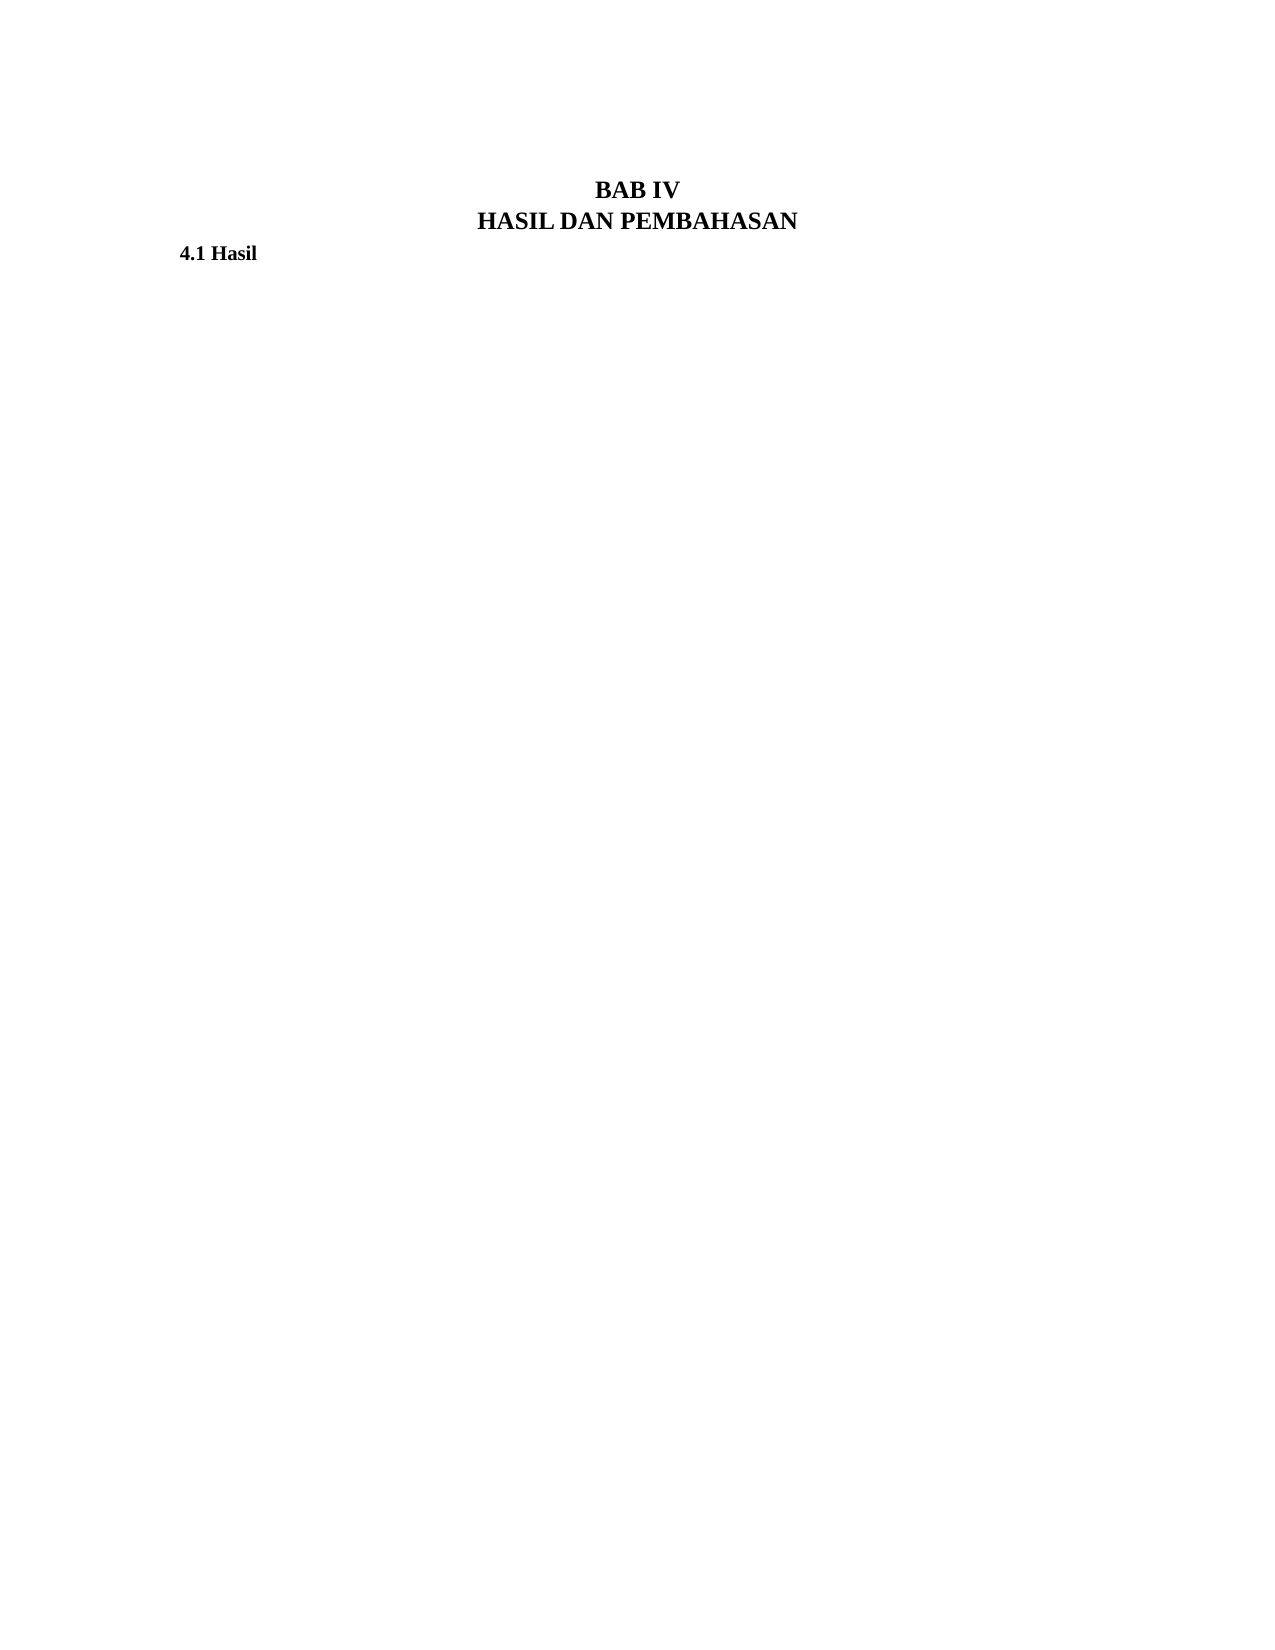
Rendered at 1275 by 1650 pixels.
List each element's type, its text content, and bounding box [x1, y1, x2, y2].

subtitle 4.1 Hasil [179, 241, 1125, 265]
subtitle BAB IV HASIL DAN PEMBAHASAN [150, 175, 1125, 235]
